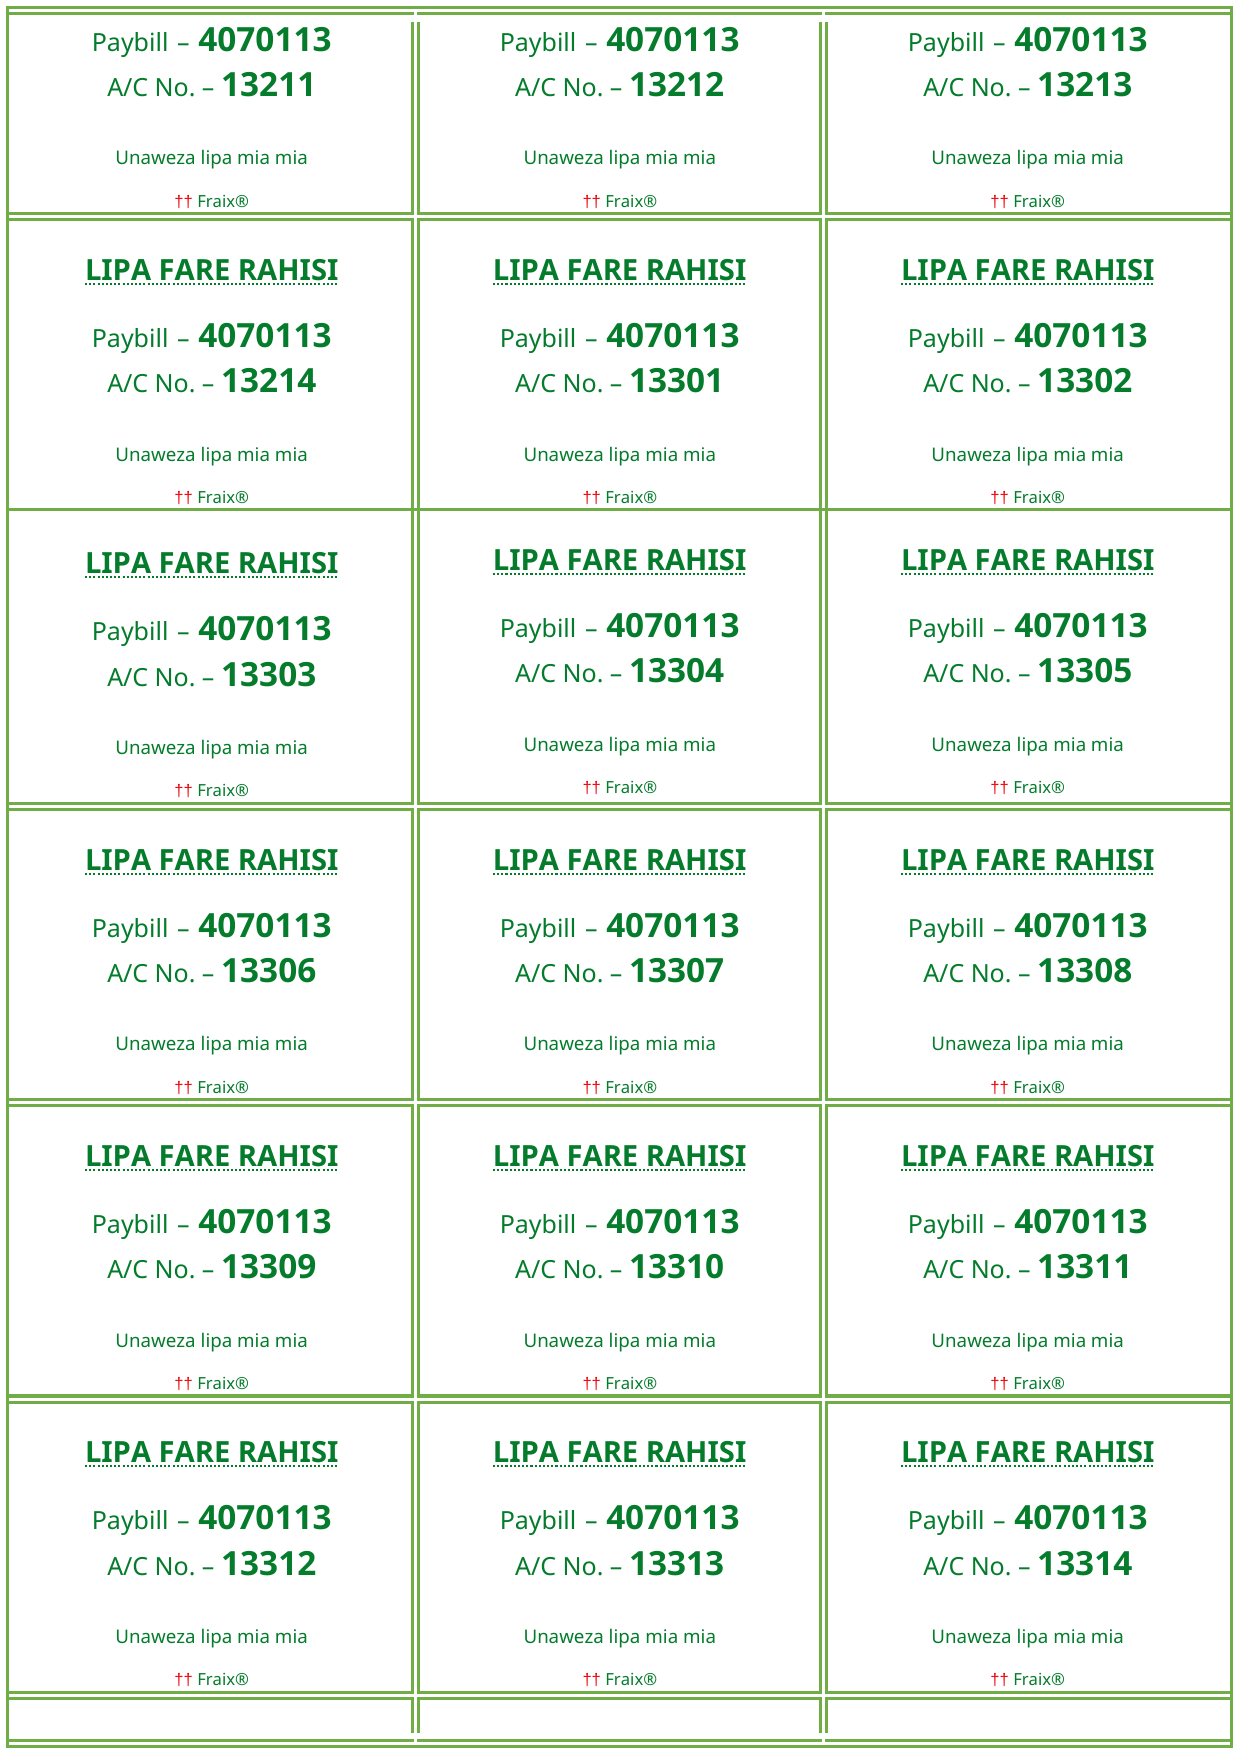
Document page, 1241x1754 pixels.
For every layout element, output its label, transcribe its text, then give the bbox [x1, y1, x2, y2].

table_cell LIPA FARE RAHISI Paybill – 4070113 A/C No. – 13314 Unaweza lipa mia mia †† Fraix® [824, 1394, 1230, 1691]
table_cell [416, 1691, 823, 1739]
table_cell LIPA FARE RAHISI Paybill – 4070113 A/C No. – 13214 Unaweza lipa mia mia †† Fraix® [9, 212, 416, 508]
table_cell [9, 9, 416, 212]
table_cell LIPA FARE RAHISI Paybill – 4070113 A/C No. – 13302 Unaweza lipa mia mia †† Fraix® [824, 212, 1230, 508]
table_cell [824, 1691, 1230, 1739]
table_cell LIPA FARE RAHISI Paybill – 4070113 A/C No. – 13304 Unaweza lipa mia mia †† Fraix® [420, 511, 819, 802]
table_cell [416, 9, 823, 212]
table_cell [9, 1691, 416, 1739]
table_cell LIPA FARE RAHISI Paybill – 4070113 A/C No. – 13311 Unaweza lipa mia mia †† Fraix® [824, 1098, 1230, 1394]
table_cell LIPA FARE RAHISI Paybill – 4070113 A/C No. – 13309 Unaweza lipa mia mia †† Fraix® [9, 1098, 416, 1394]
table_cell LIPA FARE RAHISI Paybill – 4070113 A/C No. – 13306 Unaweza lipa mia mia †† Fraix® [9, 802, 416, 1098]
table_cell LIPA FARE RAHISI Paybill – 4070113 A/C No. – 13312 Unaweza lipa mia mia †† Fraix® [9, 1394, 416, 1691]
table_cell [824, 9, 1230, 212]
table_cell LIPA FARE RAHISI Paybill – 4070113 A/C No. – 13313 Unaweza lipa mia mia †† Fraix® [416, 1394, 823, 1691]
table_cell LIPA FARE RAHISI Paybill – 4070113 A/C No. – 13307 Unaweza lipa mia mia †† Fraix® [416, 802, 823, 1098]
table_cell LIPA FARE RAHISI Paybill – 4070113 A/C No. – 13303 Unaweza lipa mia mia †† Fraix® [9, 511, 411, 802]
table_cell LIPA FARE RAHISI Paybill – 4070113 A/C No. – 13308 Unaweza lipa mia mia †† Fraix® [824, 802, 1230, 1098]
table_cell LIPA FARE RAHISI Paybill – 4070113 A/C No. – 13301 Unaweza lipa mia mia †† Fraix® [416, 212, 823, 508]
table_cell LIPA FARE RAHISI Paybill – 4070113 A/C No. – 13305 Unaweza lipa mia mia †† Fraix® [828, 511, 1230, 802]
table_cell LIPA FARE RAHISI Paybill – 4070113 A/C No. – 13310 Unaweza lipa mia mia †† Fraix® [416, 1098, 823, 1394]
